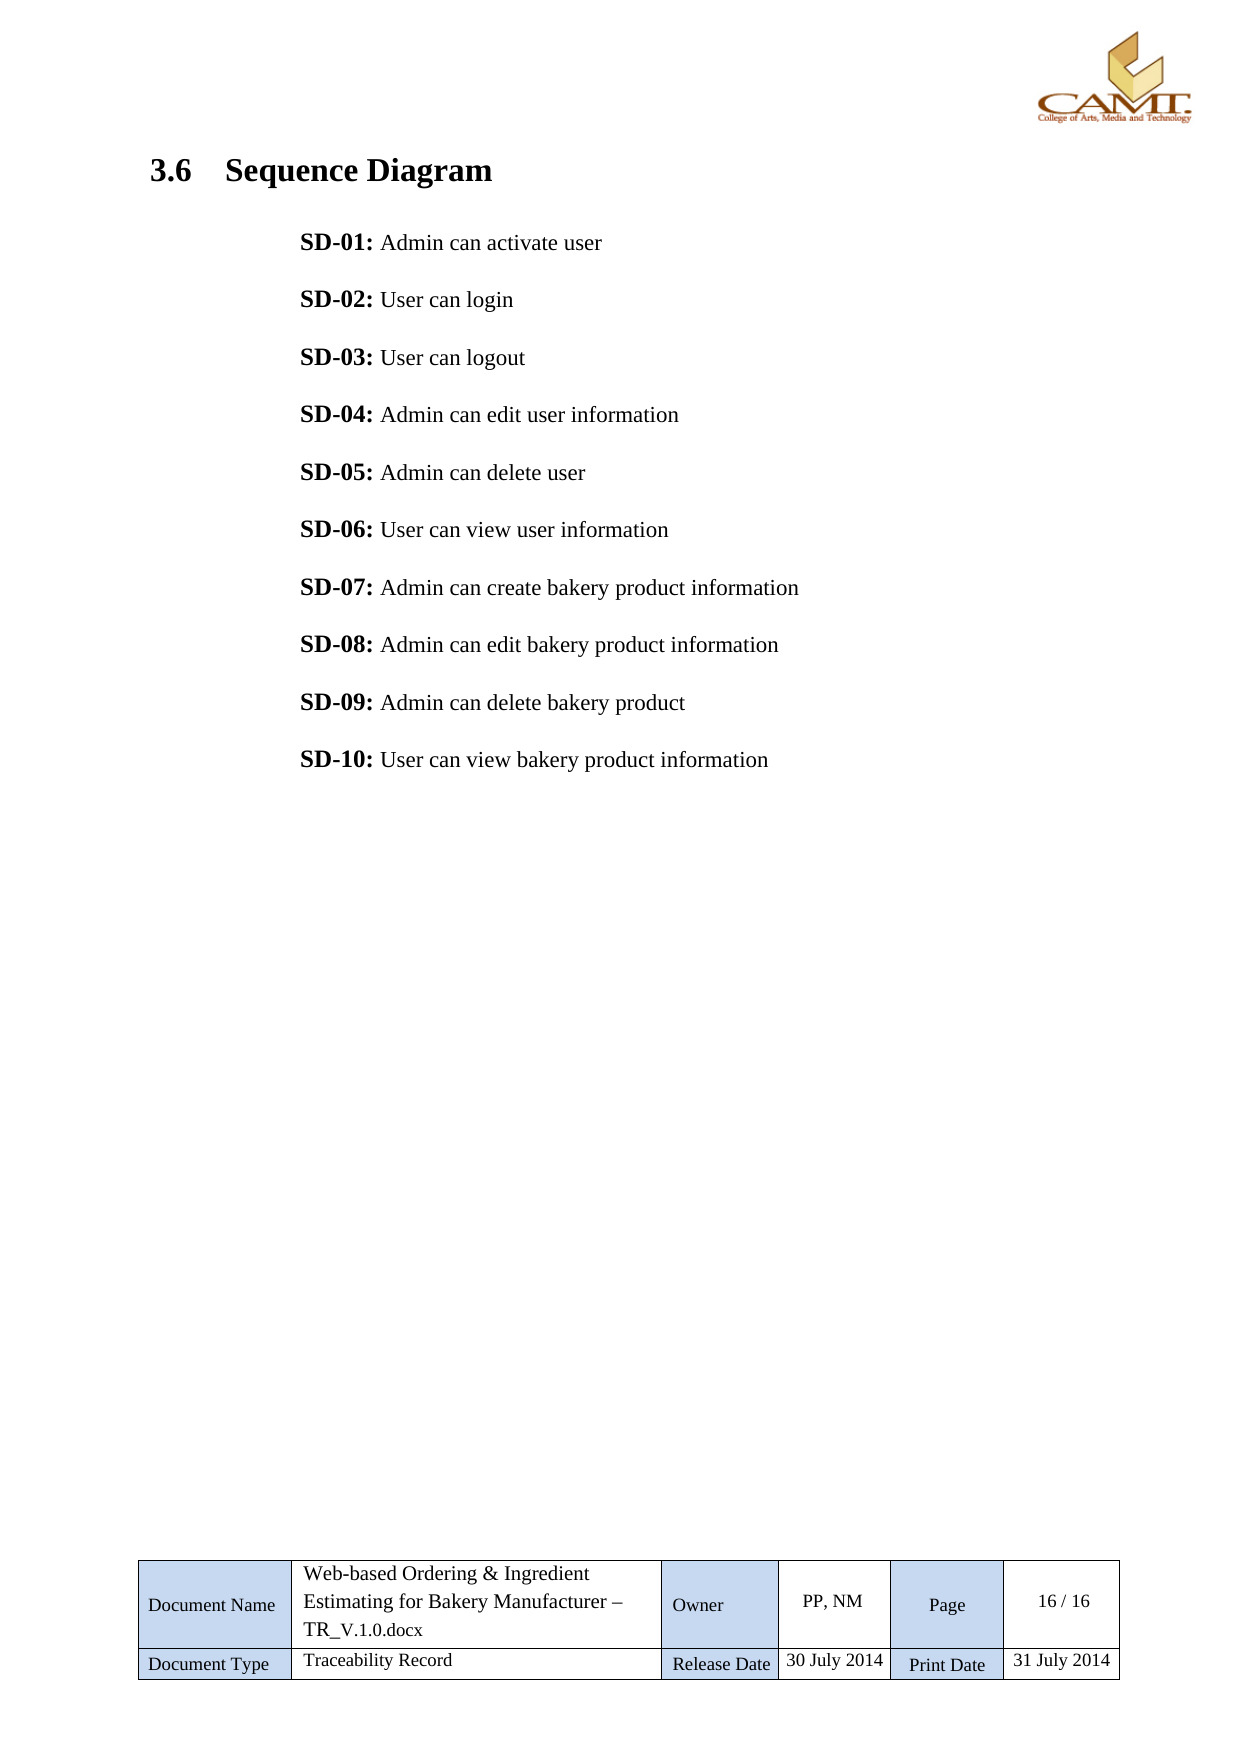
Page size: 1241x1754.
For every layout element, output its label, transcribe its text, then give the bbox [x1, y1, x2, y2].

list SD-09: Admin can delete bakery product [300, 687, 1090, 715]
list SD-08: Admin can edit bakery product information [300, 629, 1090, 658]
subtitle 3.6 Sequence Diagram [150, 150, 1090, 188]
list SD-10: User can view bakery product information [300, 744, 1090, 773]
list SD-04: Admin can edit user information [300, 399, 1090, 428]
list SD-03: User can logout [300, 342, 1090, 370]
list SD-02: User can login [300, 284, 1090, 313]
list SD-06: User can view user information [300, 514, 1090, 543]
list SD-07: Admin can create bakery product information [300, 572, 1090, 600]
list SD-05: Admin can delete user [300, 457, 1090, 485]
list SD-01: Admin can activate user [300, 227, 1090, 255]
picture [1029, 25, 1196, 125]
